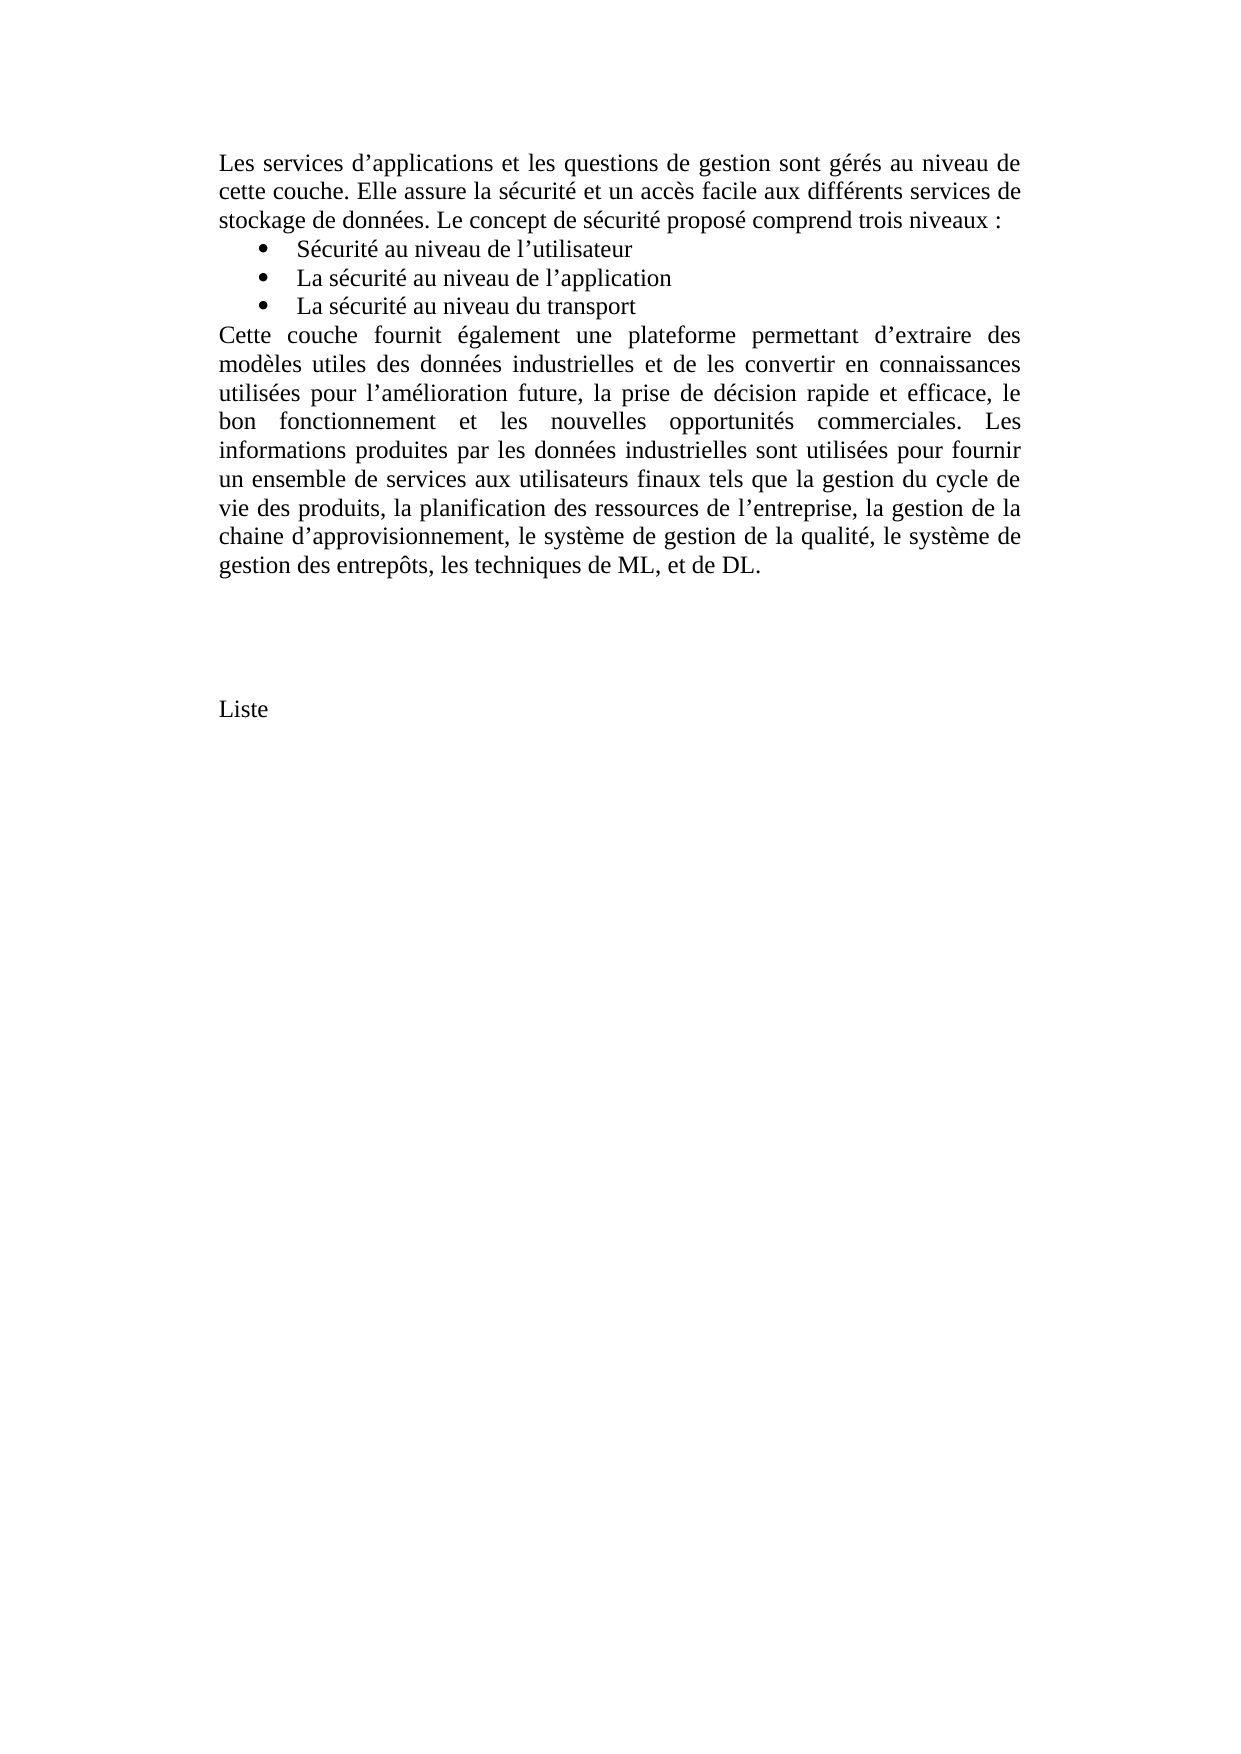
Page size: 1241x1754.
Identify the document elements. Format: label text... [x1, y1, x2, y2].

list La sécurité au niveau du transport [259, 291, 1022, 320]
text Les services d’applications et les questions de gestion sont gérés au niveau de cette couche. Elle assure la sécurité et un accès facile aux différents services de stockage de données. Le concept de sécurité proposé comprend trois niveaux : [218, 148, 1022, 234]
text Cette couche fournit également une plateforme permettant d’extraire des modèles utiles des données industrielles et de les convertir en connaissances utilisées pour l’amélioration future, la prise de décision rapide et efficace, le bon fonctionnement et les nouvelles opportunités commerciales. Les informations produites par les données industrielles sont utilisées pour fournir un ensemble de services aux utilisateurs finaux tels que la gestion du cycle de vie des produits, la planification des ressources de l’entreprise, la gestion de la chaine d’approvisionnement, le système de gestion de la qualité, le système de gestion des entrepôts, les techniques de ML, et de DL. [218, 320, 1022, 579]
list Sécurité au niveau de l’utilisateur [259, 234, 1022, 263]
text Liste [218, 694, 1022, 723]
list La sécurité au niveau de l’application [259, 263, 1022, 291]
